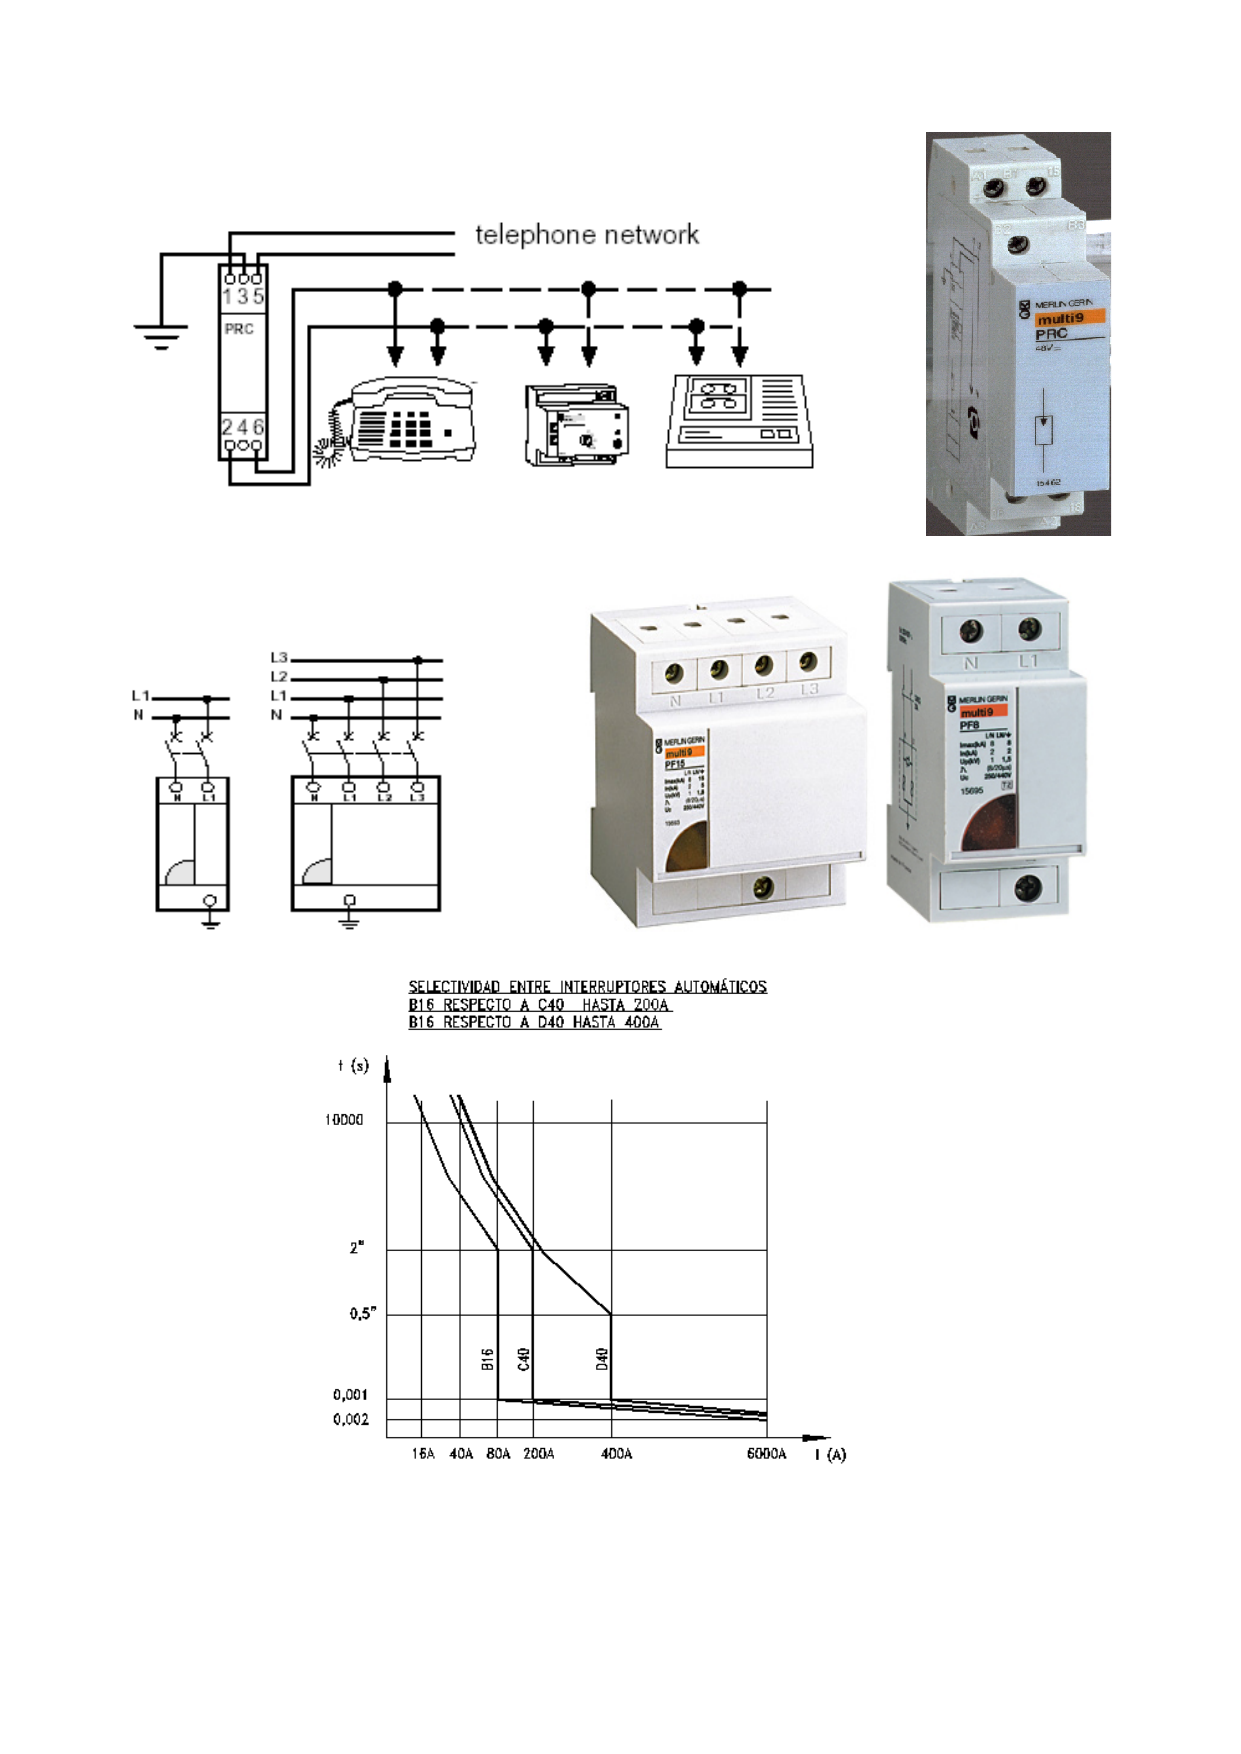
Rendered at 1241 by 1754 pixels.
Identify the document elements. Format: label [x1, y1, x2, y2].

picture [118, 200, 856, 536]
picture [118, 560, 1099, 940]
picture [150, 964, 1090, 1490]
picture [926, 132, 1112, 536]
